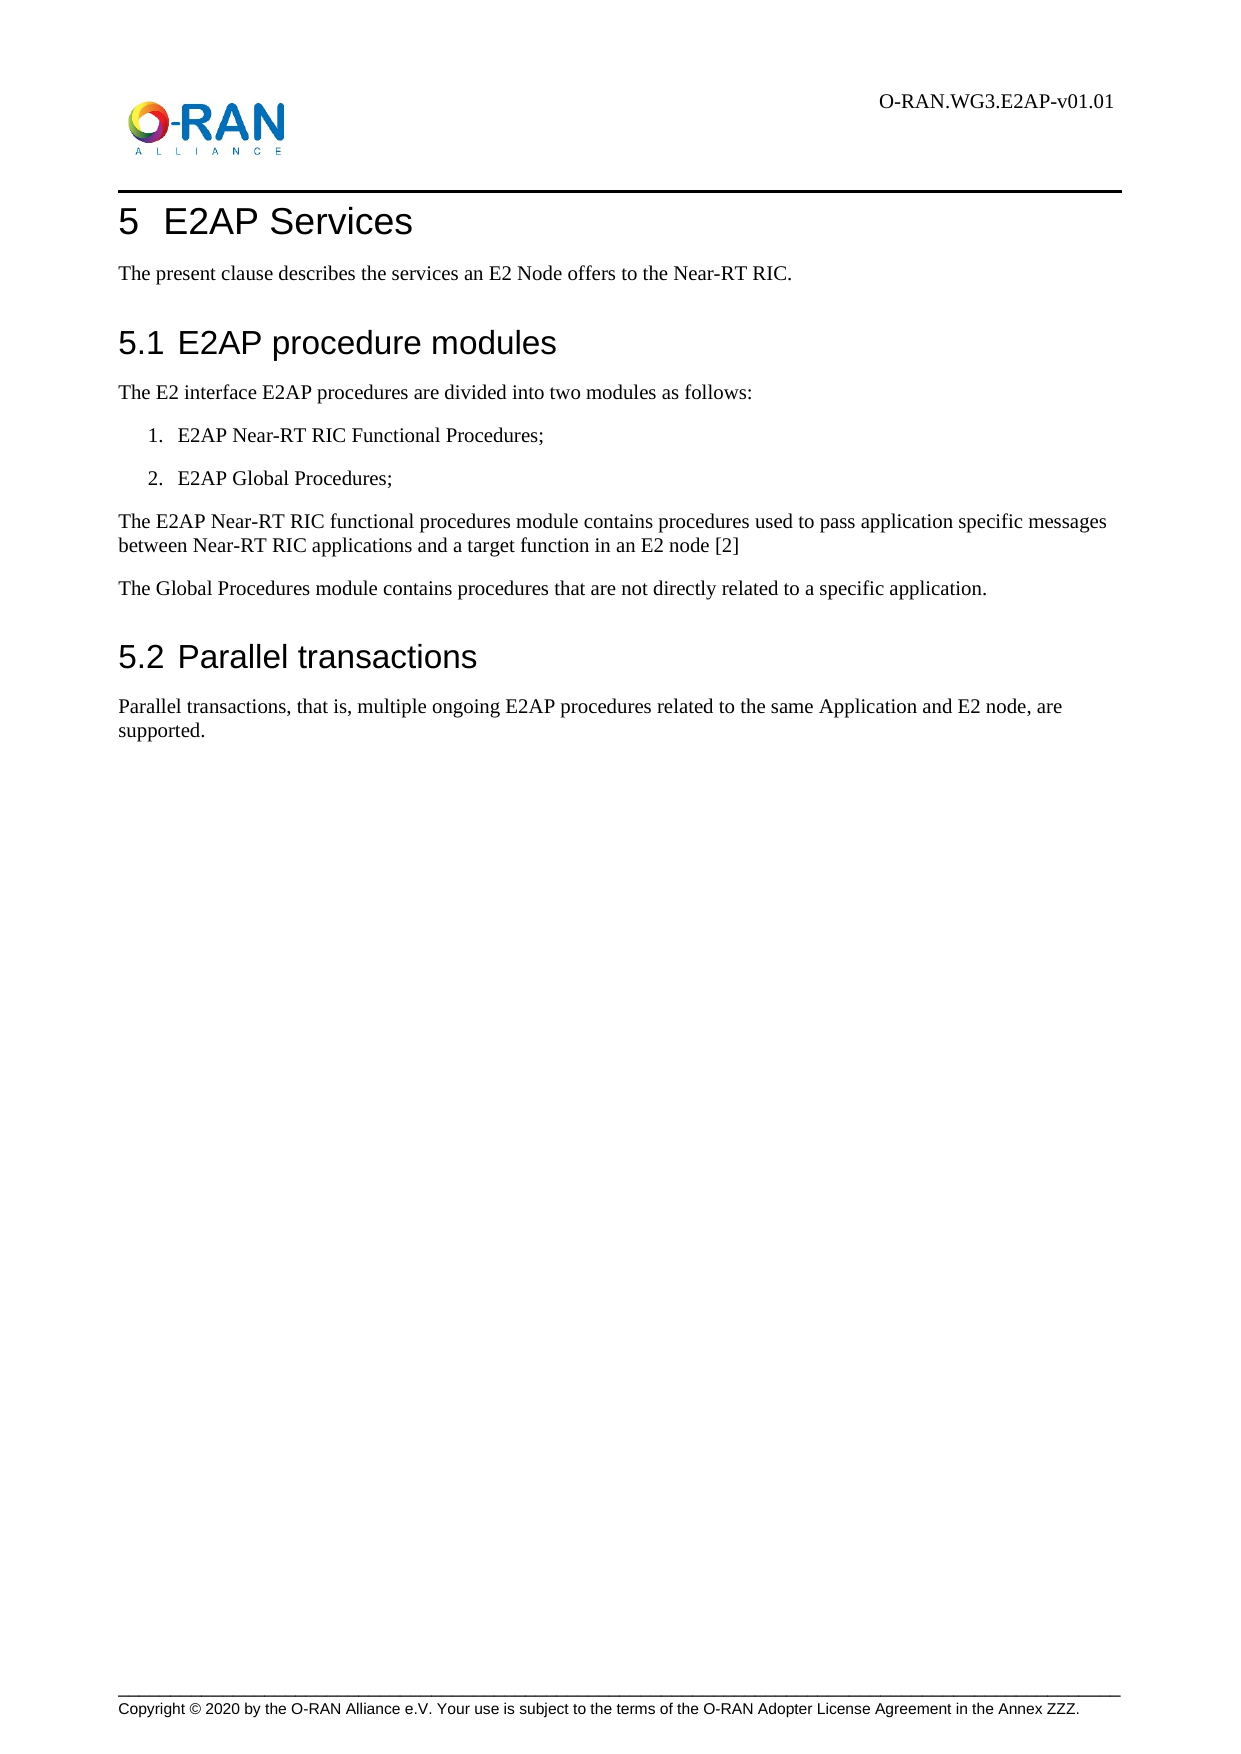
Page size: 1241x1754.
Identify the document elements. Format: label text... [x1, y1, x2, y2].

text 5.2 Parallel transactions [118, 637, 1122, 675]
text 2. E2AP Global Procedures; [148, 466, 1122, 490]
picture [118, 88, 298, 166]
text The E2 interface E2AP procedures are divided into two modules as follows: [118, 380, 1122, 404]
text The E2AP Near-RT RIC functional procedures module contains procedures used to pass application specific messages between Near-RT RIC applications and a target function in an E2 node [2] [118, 508, 1122, 557]
subtitle 5 E2AP Services [118, 193, 1122, 243]
text 5.1 E2AP procedure modules [118, 323, 1122, 361]
text The Global Procedures module contains procedures that are not directly related to a specific application. [118, 575, 1122, 599]
text Parallel transactions, that is, multiple ongoing E2AP procedures related to the same Application and E2 node, are supported. [118, 694, 1122, 742]
text The present clause describes the services an E2 Node offers to the Near-RT RIC. [118, 261, 1122, 285]
text 1. E2AP Near-RT RIC Functional Procedures; [148, 423, 1122, 447]
